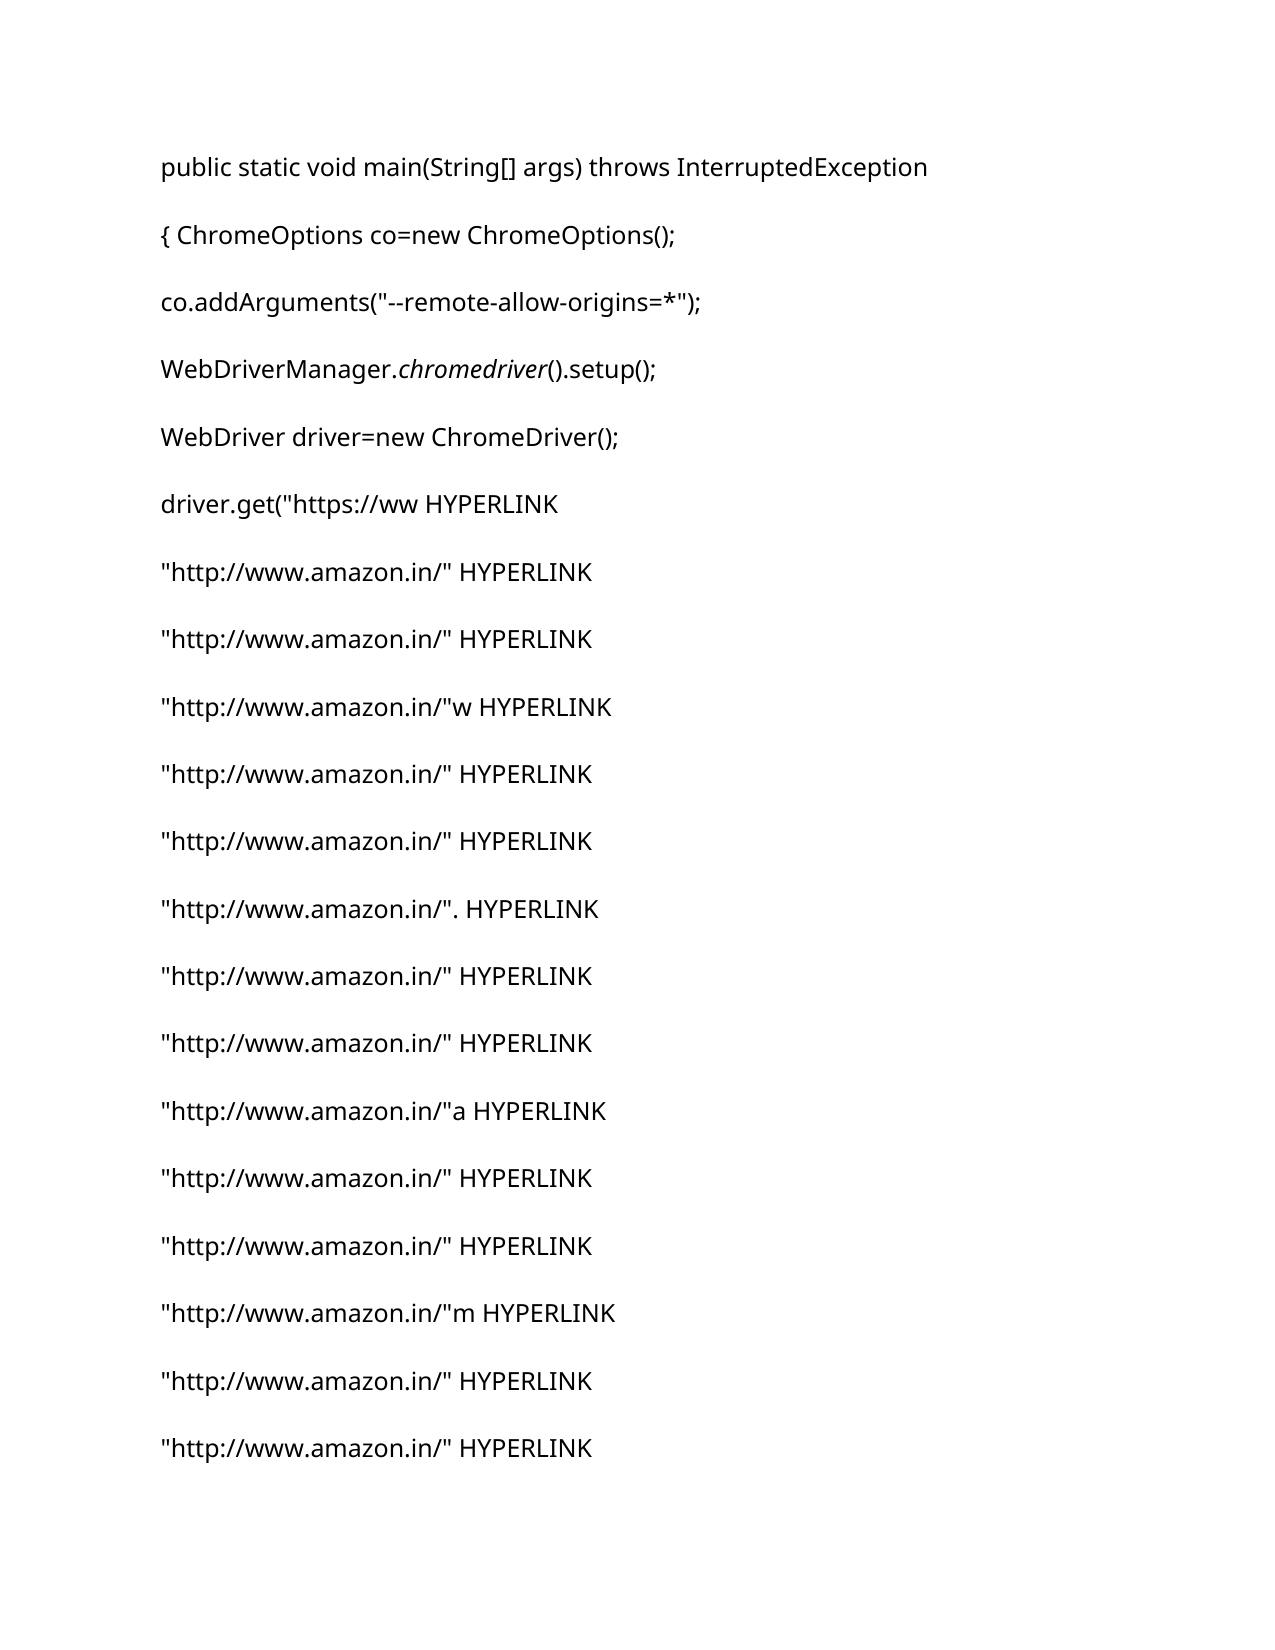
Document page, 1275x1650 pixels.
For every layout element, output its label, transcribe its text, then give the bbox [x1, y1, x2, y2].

text public static void main(String[] args) throws InterruptedException { ChromeOptions co=new ChromeOptions(); [160, 150, 1125, 251]
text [160, 285, 718, 1464]
